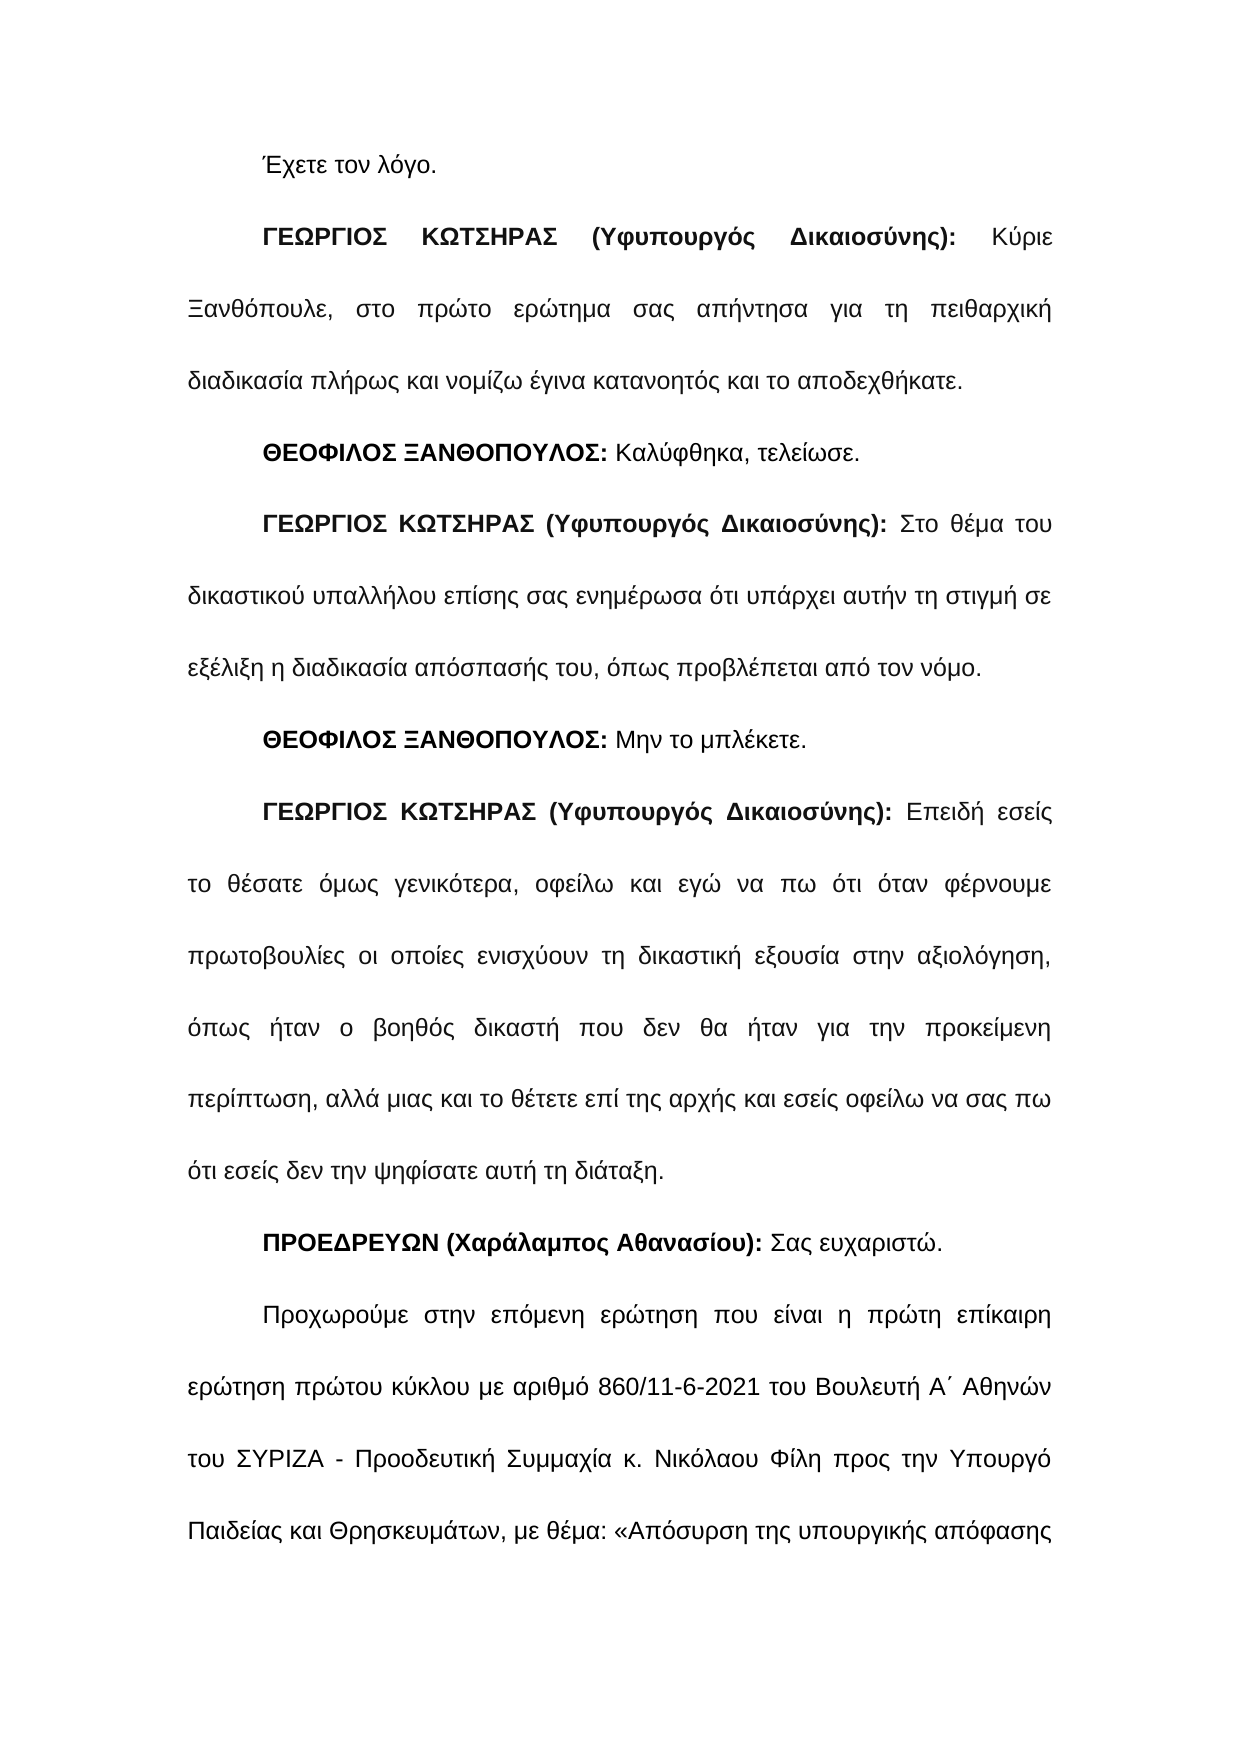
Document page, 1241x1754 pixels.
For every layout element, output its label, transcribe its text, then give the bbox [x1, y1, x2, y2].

text ΓΕΩΡΓΙΟΣ ΚΩΤΣΗΡΑΣ (Υφυπουργός Δικαιοσύνης): Επειδή εσείς το θέσατε όμως γενικότερα, οφείλω και εγώ να πω ότι όταν φέρνουμε πρωτοβουλίες οι οποίες ενισχύουν τη δικαστική εξουσία στην αξιολόγηση, όπως ήταν ο βοηθός δικαστή που δεν θα ήταν για την προκείμενη περίπτωση, αλλά μιας και το θέτετε επί της αρχής και εσείς οφείλω να σας πω ότι εσείς δεν την ψηφίσατε αυτή τη διάταξη. [187, 797, 1053, 1185]
text ΘΕΟΦΙΛΟΣ ΞΑΝΘΟΠΟΥΛΟΣ: Καλύφθηκα, τελείωσε. [187, 437, 1053, 466]
text ΠΡΟΕΔΡΕΥΩΝ (Χαράλαμπος Αθανασίου): Σας ευχαριστώ. [187, 1228, 1053, 1257]
text Έχετε τον λόγο. [187, 150, 1053, 179]
text ΘΕΟΦΙΛΟΣ ΞΑΝΘΟΠΟΥΛΟΣ: Μην το μπλέκετε. [187, 725, 1053, 754]
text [187, 1300, 1053, 1544]
text ΓΕΩΡΓΙΟΣ ΚΩΤΣΗΡΑΣ (Υφυπουργός Δικαιοσύνης): Στο θέμα του δικαστικού υπαλλήλου επίσης σας ενημέρωσα ότι υπάρχει αυτήν τη στιγμή σε εξέλιξη η διαδικασία απόσπασής του, όπως προβλέπεται από τον νόμο. [187, 509, 1053, 682]
text ΓΕΩΡΓΙΟΣ ΚΩΤΣΗΡΑΣ (Υφυπουργός Δικαιοσύνης): Κύριε Ξανθόπουλε, στο πρώτο ερώτημα σας απήντησα για τη πειθαρχική διαδικασία πλήρως και νομίζω έγινα κατανοητός και το αποδεχθήκατε. [187, 222, 1053, 394]
